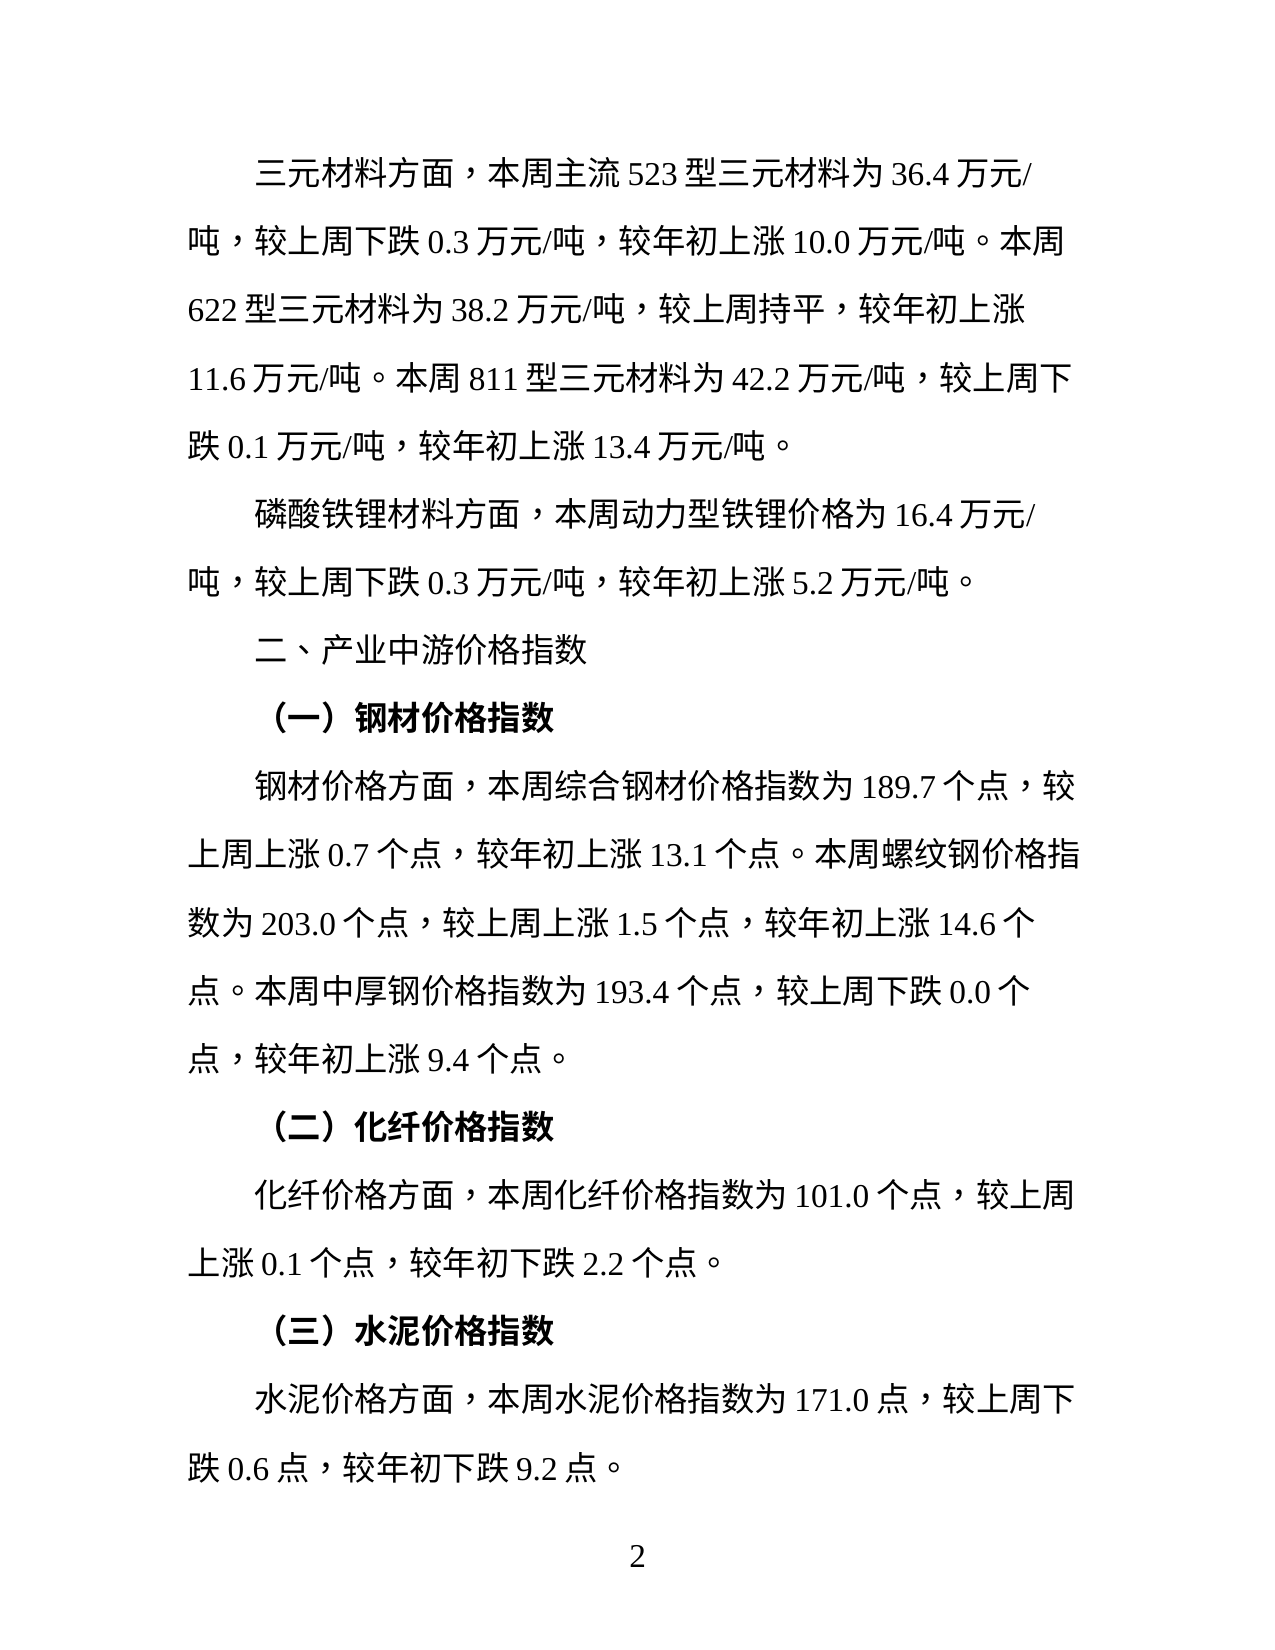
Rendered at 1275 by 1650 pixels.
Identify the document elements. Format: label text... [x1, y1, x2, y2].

text 化纤价格方面，本周化纤价格指数为101.0个点，较上周上涨0.1个点，较年初下跌2.2个点。 [187, 1172, 1087, 1285]
text （一）钢材价格指数 [187, 695, 1087, 740]
text 二、产业中游价格指数 [187, 627, 1087, 672]
text 磷酸铁锂材料方面，本周动力型铁锂价格为16.4万元/吨，较上周下跌0.3万元/吨，较年初上涨5.2万元/吨。 [187, 491, 1087, 604]
text 三元材料方面，本周主流523型三元材料为36.4万元/吨，较上周下跌0.3万元/吨，较年初上涨10.0万元/吨。本周622型三元材料为38.2万元/吨，较上周持平，较年初上涨11.6万元/吨。本周811型三元材料为42.2万元/吨，较上周下跌0.1万元/吨，较年初上涨13.4万元/吨。 [187, 150, 1087, 468]
text （三）水泥价格指数 [187, 1308, 1087, 1353]
text 水泥价格方面，本周水泥价格指数为171.0点，较上周下跌0.6点，较年初下跌9.2点。 [187, 1376, 1087, 1490]
text 钢材价格方面，本周综合钢材价格指数为189.7个点，较上周上涨0.7个点，较年初上涨13.1个点。本周螺纹钢价格指数为203.0个点，较上周上涨1.5个点，较年初上涨14.6个点。本周中厚钢价格指数为193.4个点，较上周下跌0.0个点，较年初上涨9.4个点。 [187, 763, 1087, 1081]
text （二）化纤价格指数 [187, 1104, 1087, 1149]
